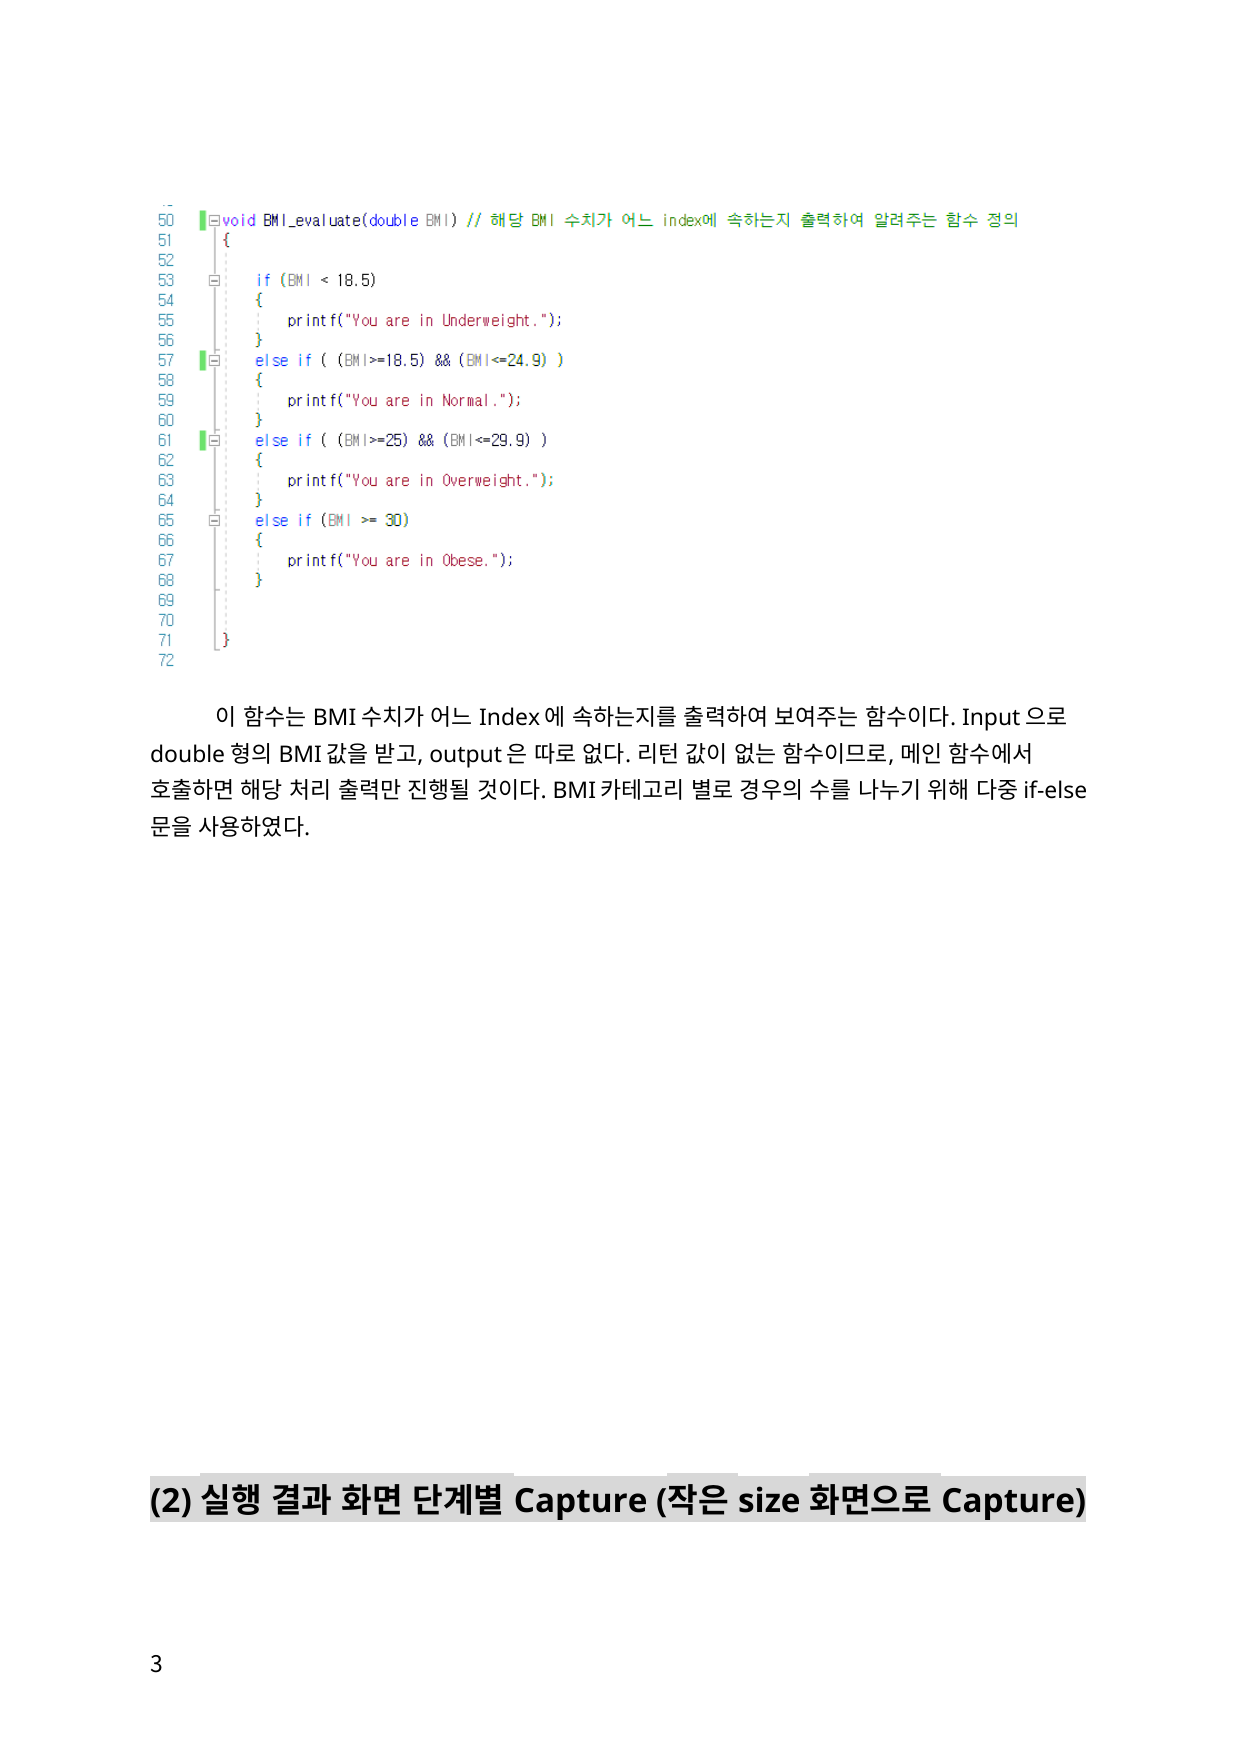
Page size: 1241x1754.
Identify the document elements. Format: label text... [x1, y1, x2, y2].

text 이 함수는 BMI수치가 어느 Index에 속하는지를 출력하여 보여주는 함수이다. Input으로 double형의 BMI값을 받고, output은 따로 없다. 리턴 값이 없는 함수이므로, 메인 함수에서 호출하면 해당 처리 출력만 진행될 것이다. BMI카테고리 별로 경우의 수를 나누기 위해 다중if-else문을 사용하였다. [150, 699, 1090, 842]
picture [150, 205, 1054, 675]
text (2) 실행 결과 화면 단계별 Capture (작은 size 화면으로 Capture) [941, 1473, 1090, 1522]
